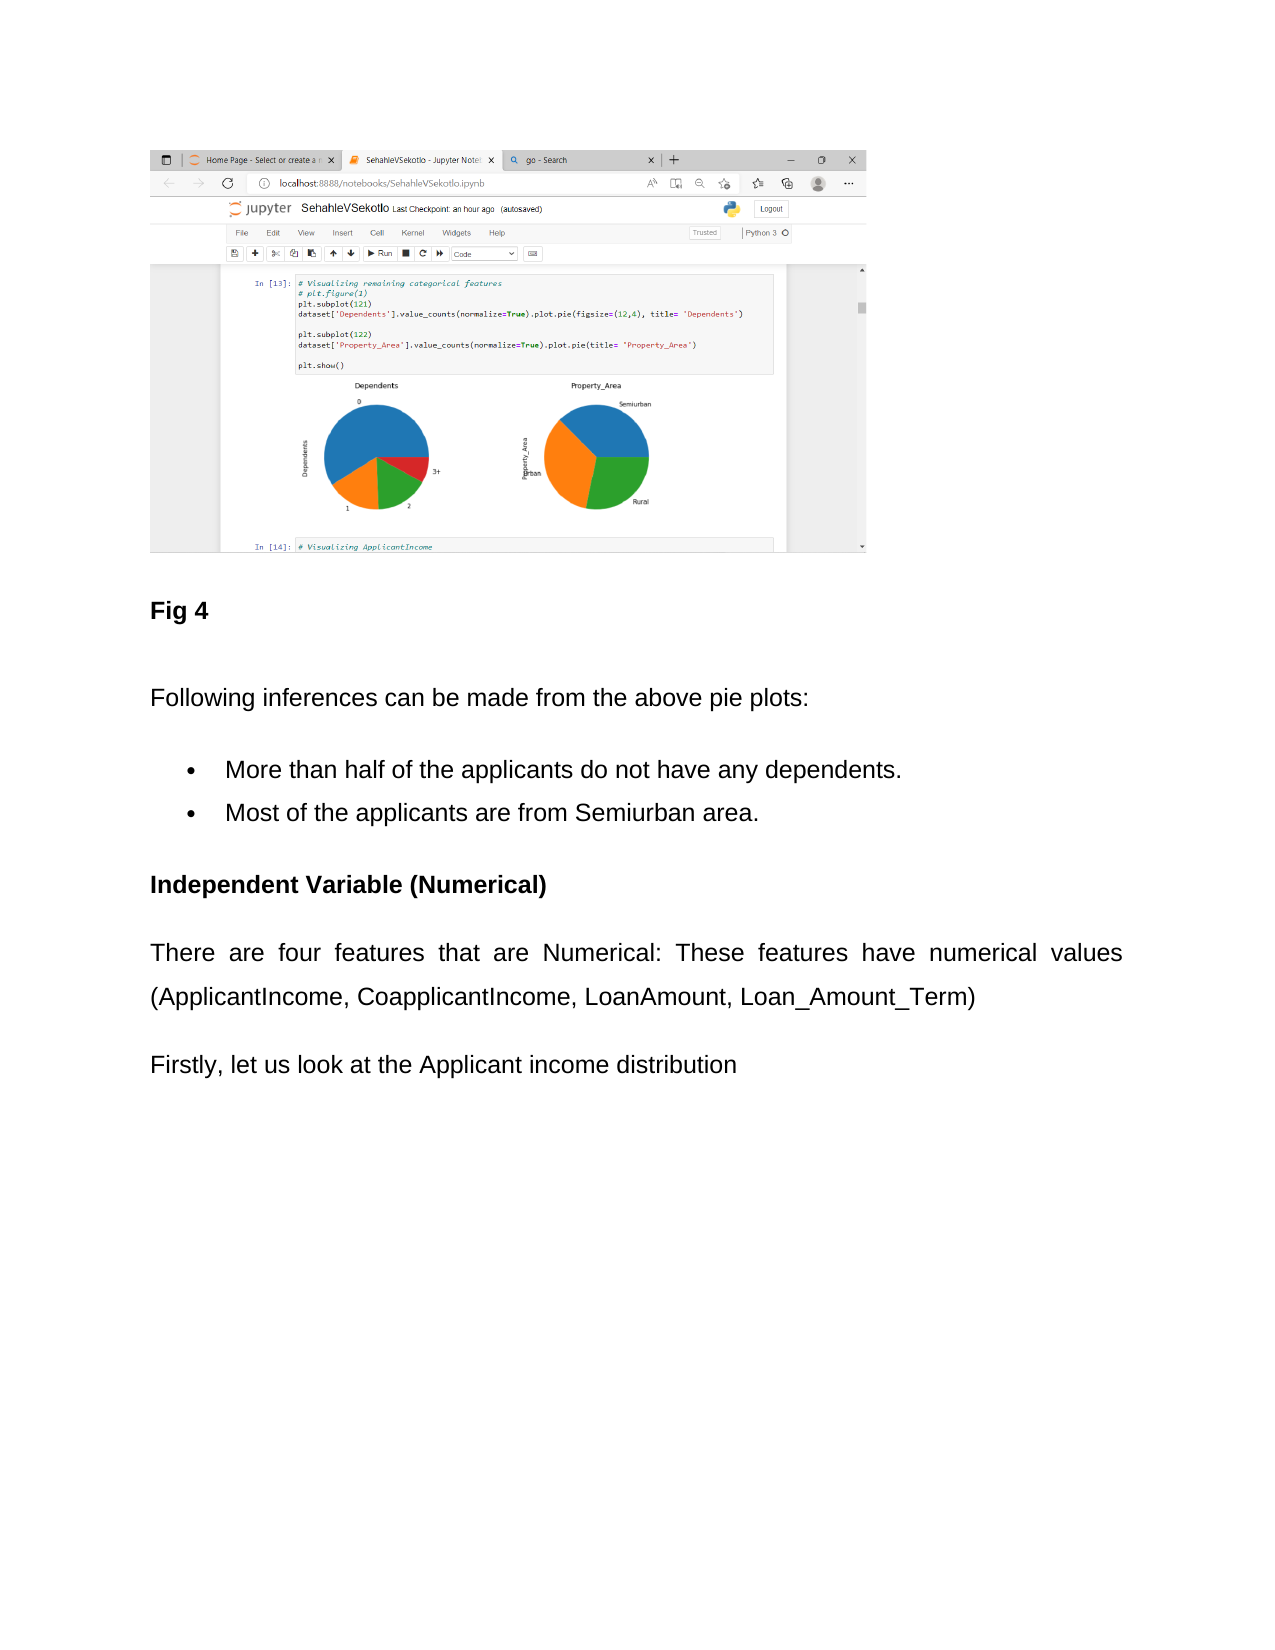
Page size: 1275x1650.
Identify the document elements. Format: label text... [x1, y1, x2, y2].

text Following inferences can be made from the above pie plots: [150, 682, 1125, 711]
list Most of the applicants are from Semiurban area. [187, 798, 1125, 827]
text Firstly, let us look at the Applicant income distribution [150, 1049, 1125, 1078]
subtitle Independent Variable (Numerical) [150, 870, 1125, 899]
picture [150, 150, 867, 553]
text There are four features that are Numerical: These features have numerical values (ApplicantIncome, CoapplicantIncome, LoanAmount, Loan_Amount_Term) [150, 938, 1125, 1010]
text Fig 4 [150, 596, 1125, 625]
list More than half of the applicants do not have any dependents. [187, 755, 1125, 783]
